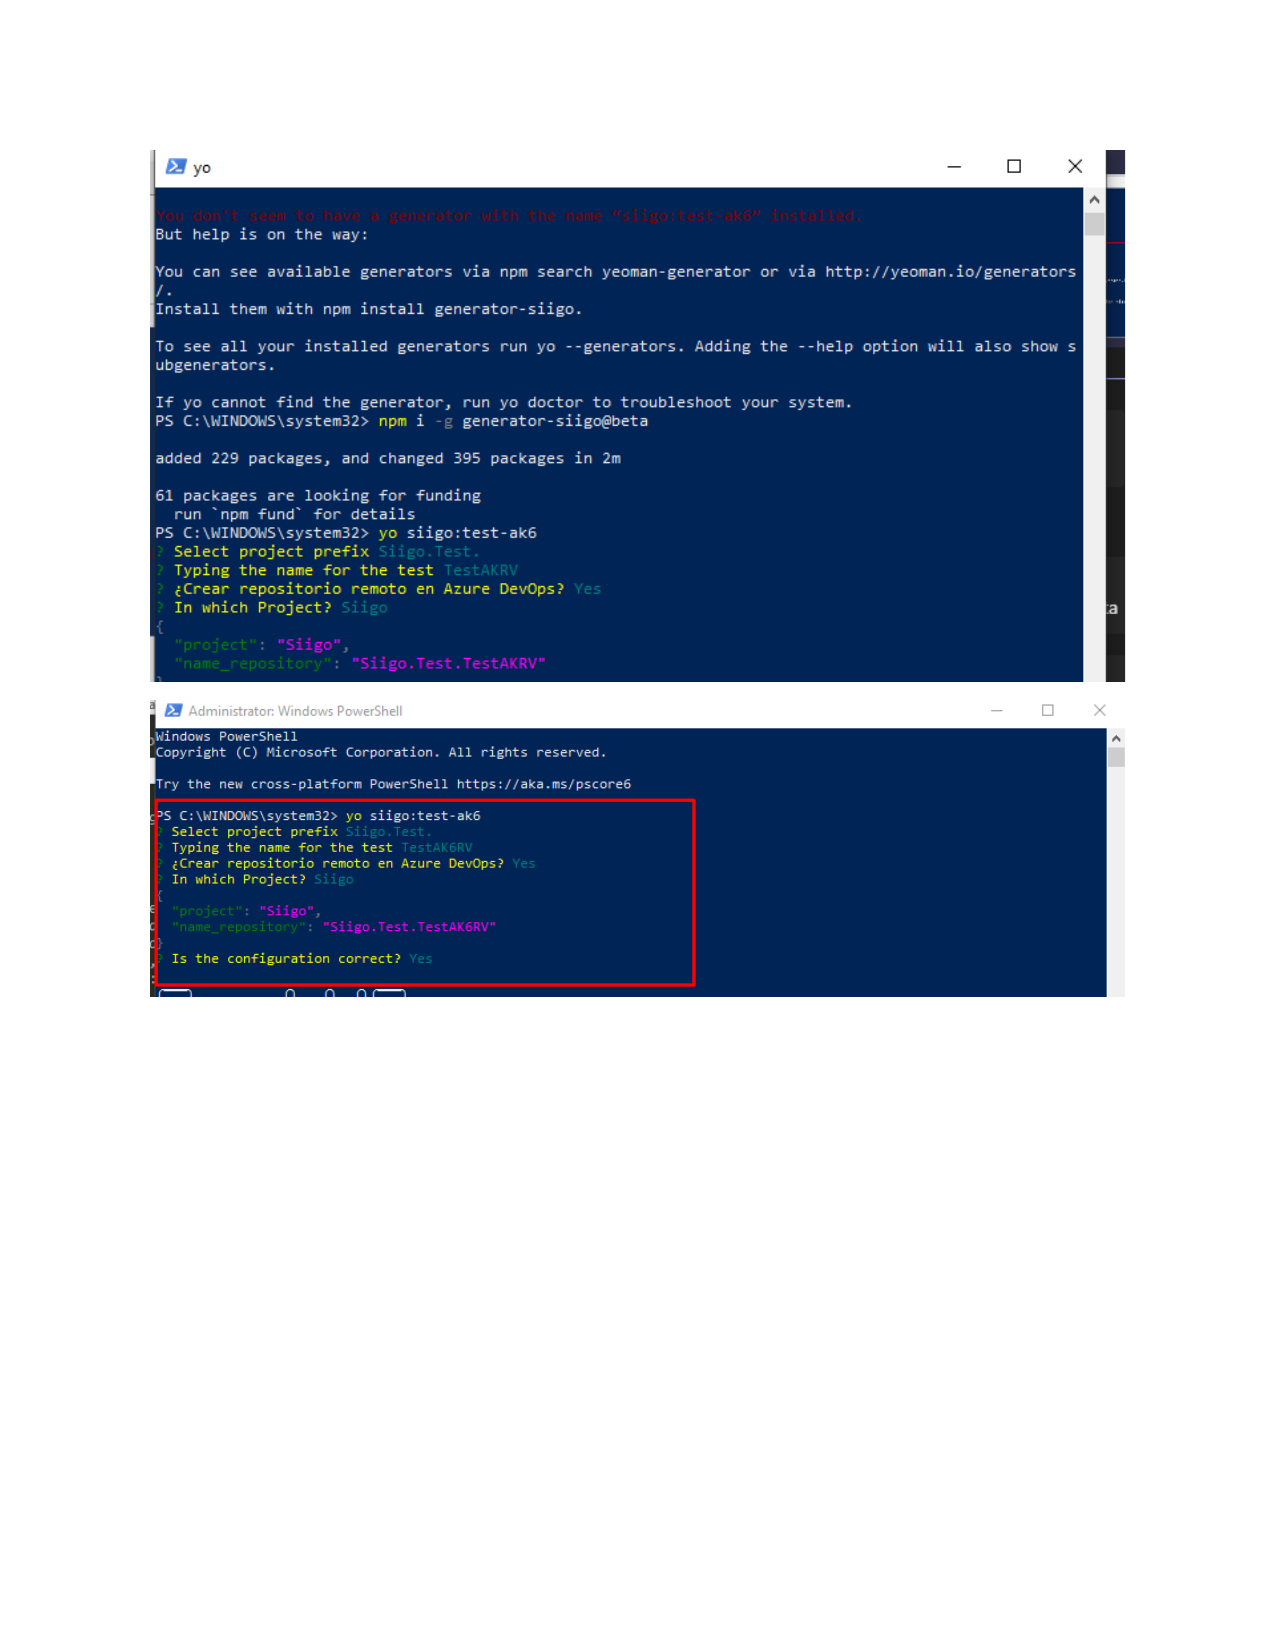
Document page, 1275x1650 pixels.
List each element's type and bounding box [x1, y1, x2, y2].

picture [150, 150, 1125, 682]
picture [150, 700, 1125, 997]
